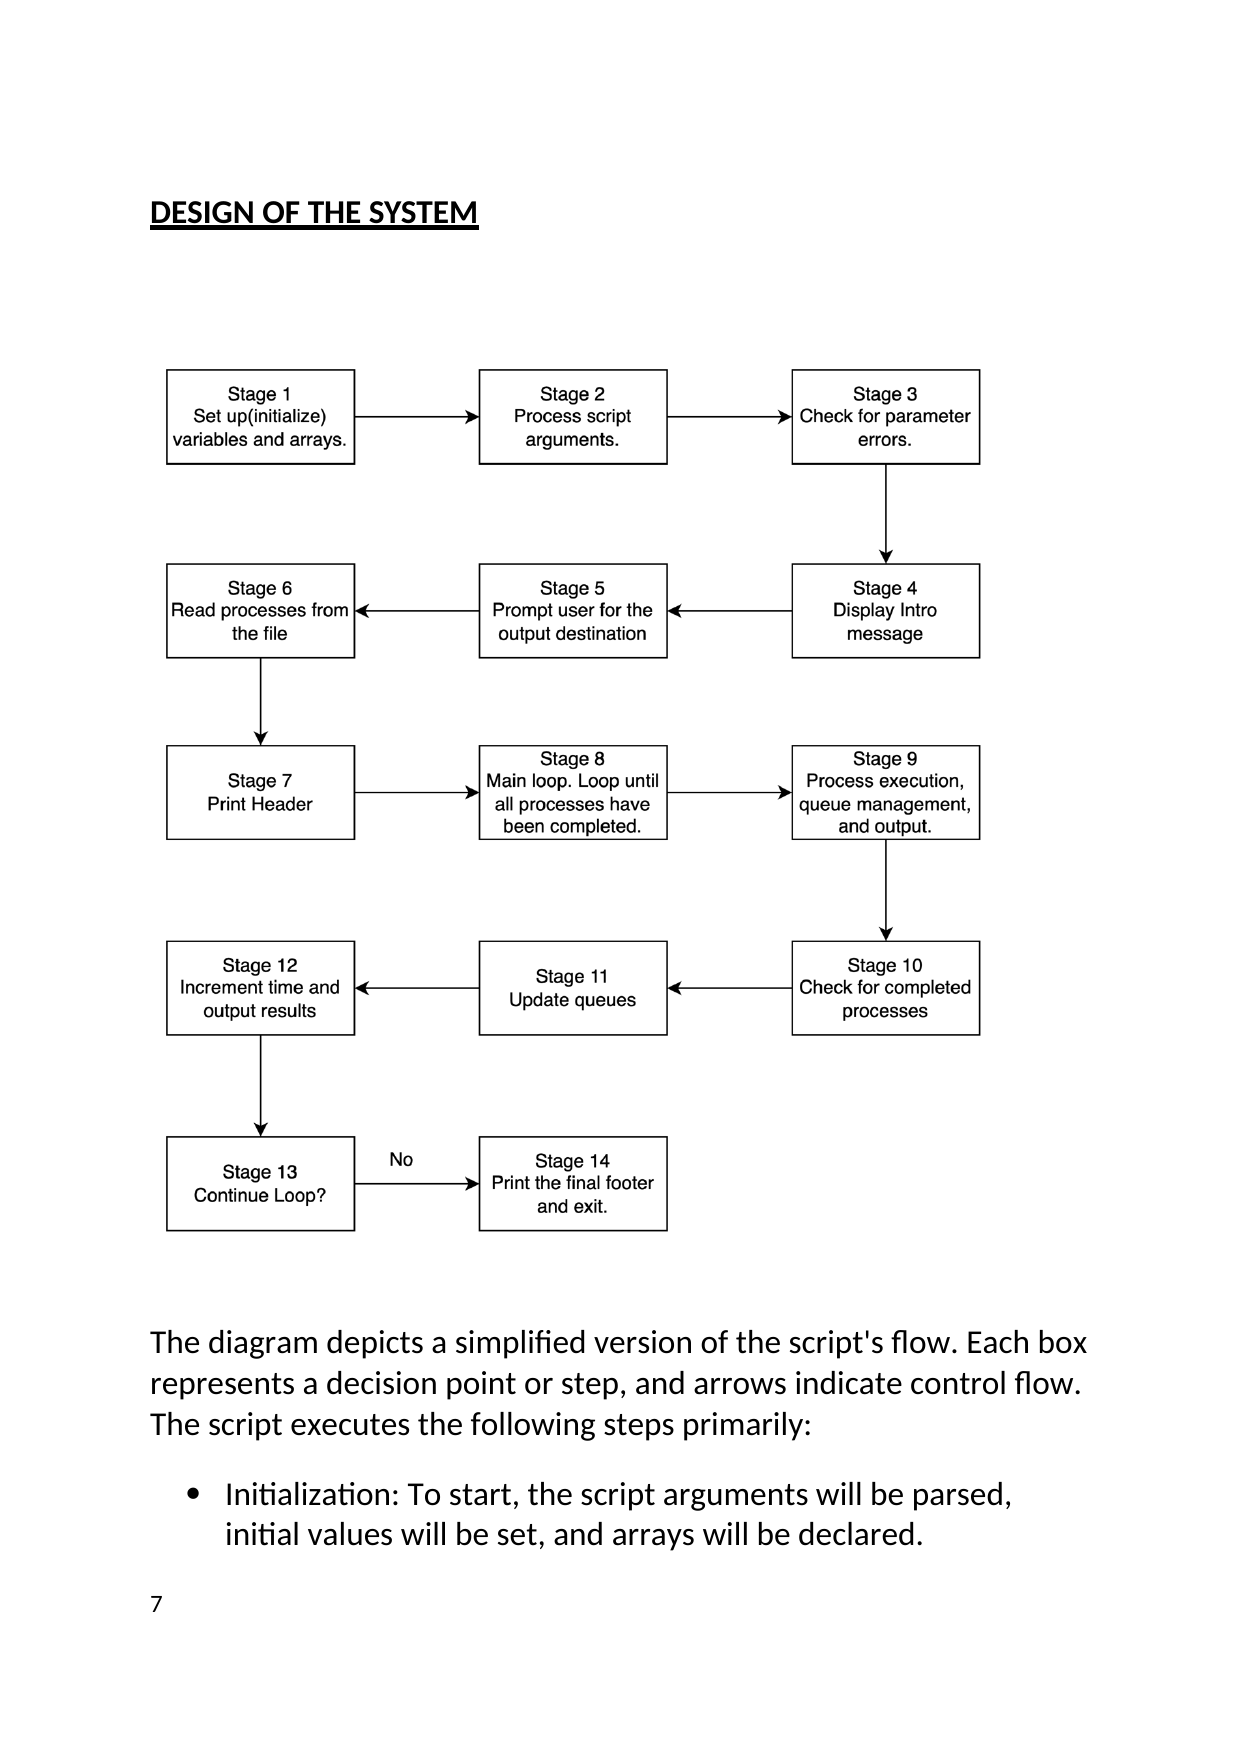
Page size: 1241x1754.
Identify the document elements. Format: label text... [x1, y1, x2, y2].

text The diagram depicts a simplified version of the script's flow. Each box represents a decision point or step, and arrows indicate control flow. The script executes the following steps primarily: [150, 1321, 1090, 1443]
text DESIGN OF THE SYSTEM [150, 191, 1090, 231]
list Initialization: To start, the script arguments will be parsed, initial values will be set, and arrays will be declared. [187, 1472, 1090, 1554]
picture [150, 353, 996, 1247]
